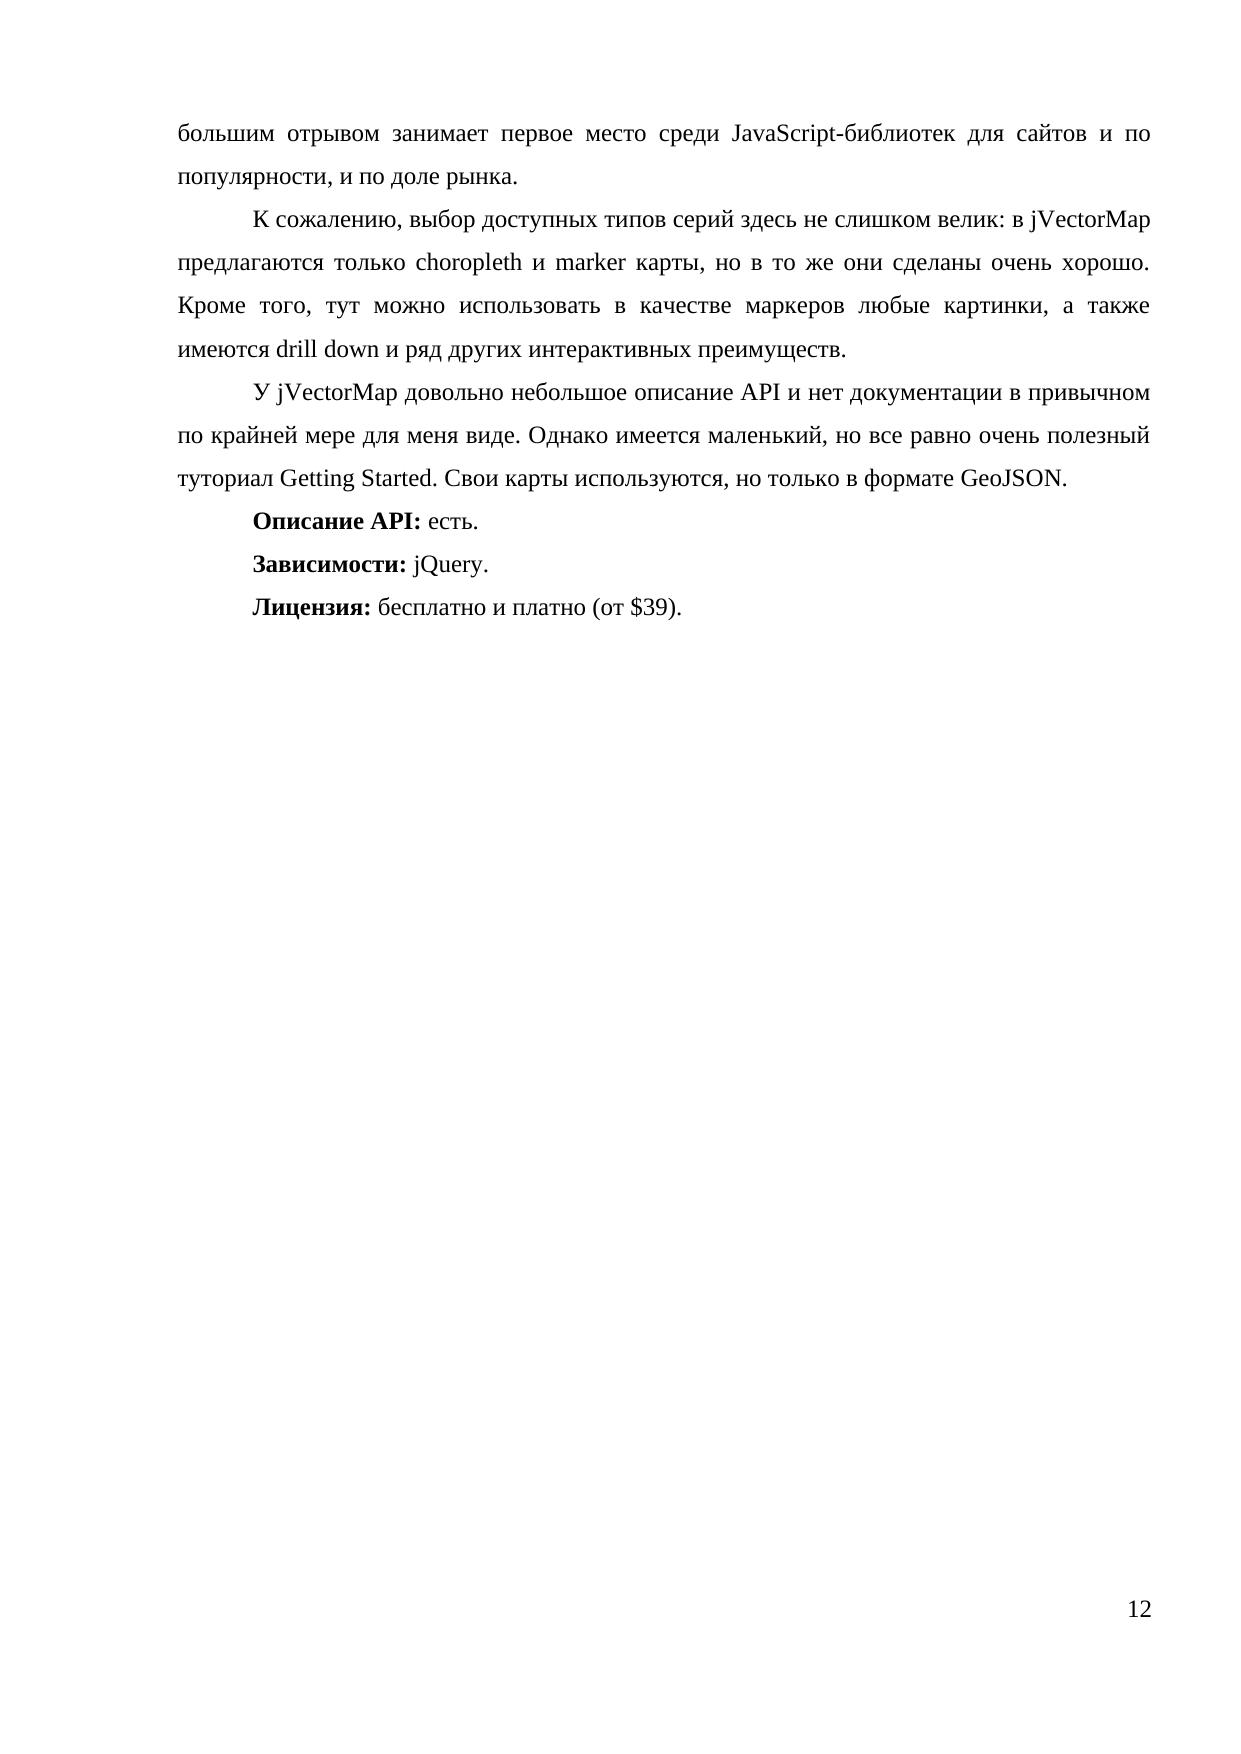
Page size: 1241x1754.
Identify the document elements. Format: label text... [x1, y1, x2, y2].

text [177, 118, 1152, 190]
text К сожалению, выбор доступных типов серий здесь не слишком велик: в jVectorMap предлагаются только choropleth и marker карты, но в то же они сделаны очень хорошо. Кроме того, тут можно использовать в качестве маркеров любые картинки, а также имеются drill down и ряд других интерактивных преимуществ. [177, 204, 1152, 362]
text Зависимости: jQuery. [177, 549, 1152, 578]
text Описание API: есть. [177, 506, 1152, 535]
text У jVectorMap довольно небольшое описание API и нет документации в привычном по крайней мере для меня виде. Однако имеется маленький, но все равно очень полезный туториал Getting Started. Свои карты используются, но только в формате GeoJSON. [177, 377, 1152, 492]
text Лицензия: бесплатно и платно (от $39). [177, 592, 1152, 621]
